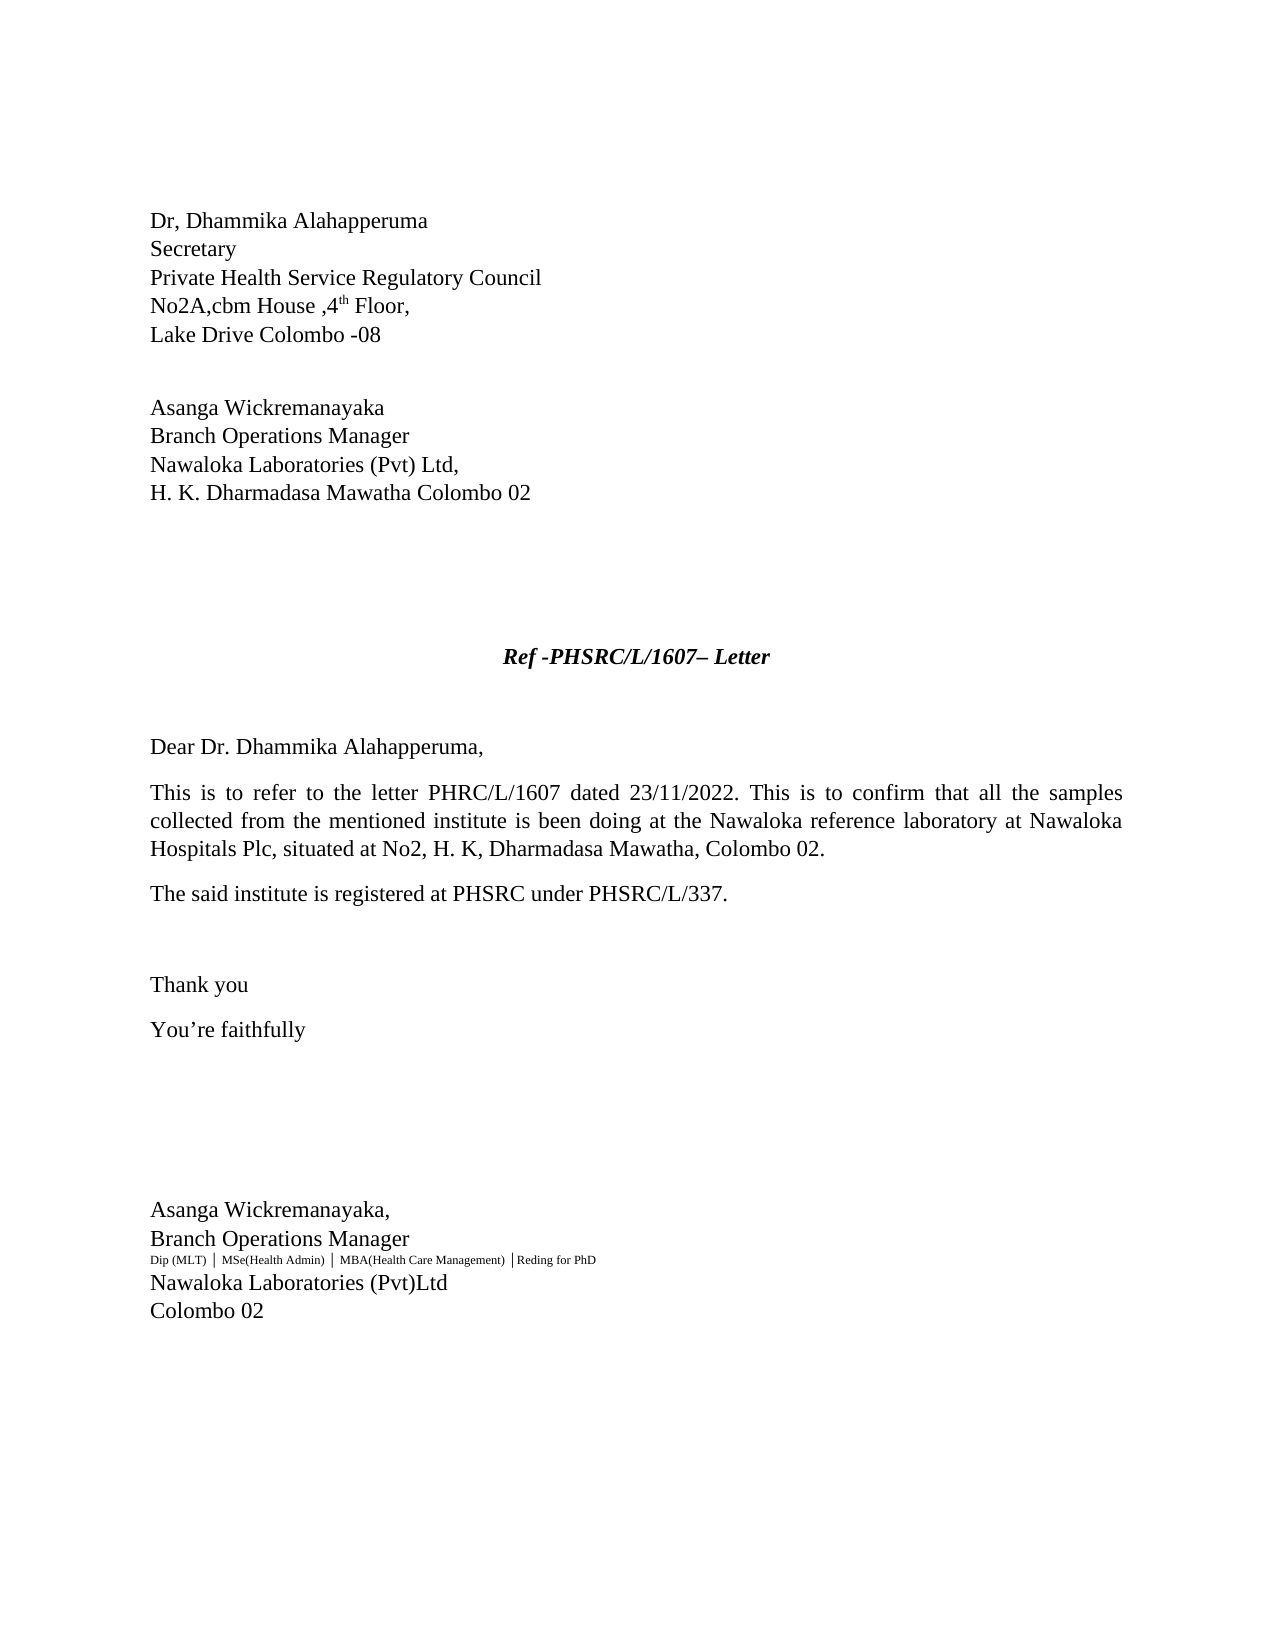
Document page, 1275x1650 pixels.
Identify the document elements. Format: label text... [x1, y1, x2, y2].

text No2A,cbm House ,4th Floor, [150, 292, 1125, 318]
text Private Health Service Regulatory Council [150, 264, 1125, 290]
text Colombo 02 [150, 1297, 1125, 1323]
text Nawaloka Laboratories (Pvt) Ltd, [150, 451, 1125, 477]
text Secretary [150, 235, 1125, 262]
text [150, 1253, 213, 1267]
text Nawaloka Laboratories (Pvt)Ltd [150, 1269, 1125, 1295]
text H. K. Dharmadasa Mawatha Colombo 02 [150, 479, 1125, 506]
text Lake Drive Colombo -08 [150, 321, 1125, 347]
text The said institute is registered at PHSRC under PHSRC/L/337. [150, 881, 1125, 907]
text Asanga Wickremanayaka, [150, 1196, 1125, 1223]
text Thank you [150, 971, 1125, 997]
text You’re faithfully [150, 1016, 1125, 1042]
text This is to refer to the letter PHRC/L/1607 dated 23/11/2022. This is to confirm that all the samples collected from the mentioned institute is been doing at the Nawaloka reference laboratory at Nawaloka Hospitals Plc, situated at No2, H. K, Dharmadasa Mawatha, Colombo 02. [150, 778, 1125, 862]
text Dr, Dhammika Alahapperuma [150, 207, 1125, 233]
text Branch Operations Manager [150, 423, 1125, 449]
text Branch Operations Manager [150, 1225, 1125, 1251]
text Ref -PHSRC/L/1607– Letter [150, 643, 1125, 669]
text Dip (MLT) │ MSe(Health Admin) │ MBA(Health Care Management) │Reding for PhD [513, 1253, 1125, 1267]
text Asanga Wickremanayaka [150, 394, 1125, 421]
text Dear Dr. Dhammika Alahapperuma, [150, 733, 1125, 760]
